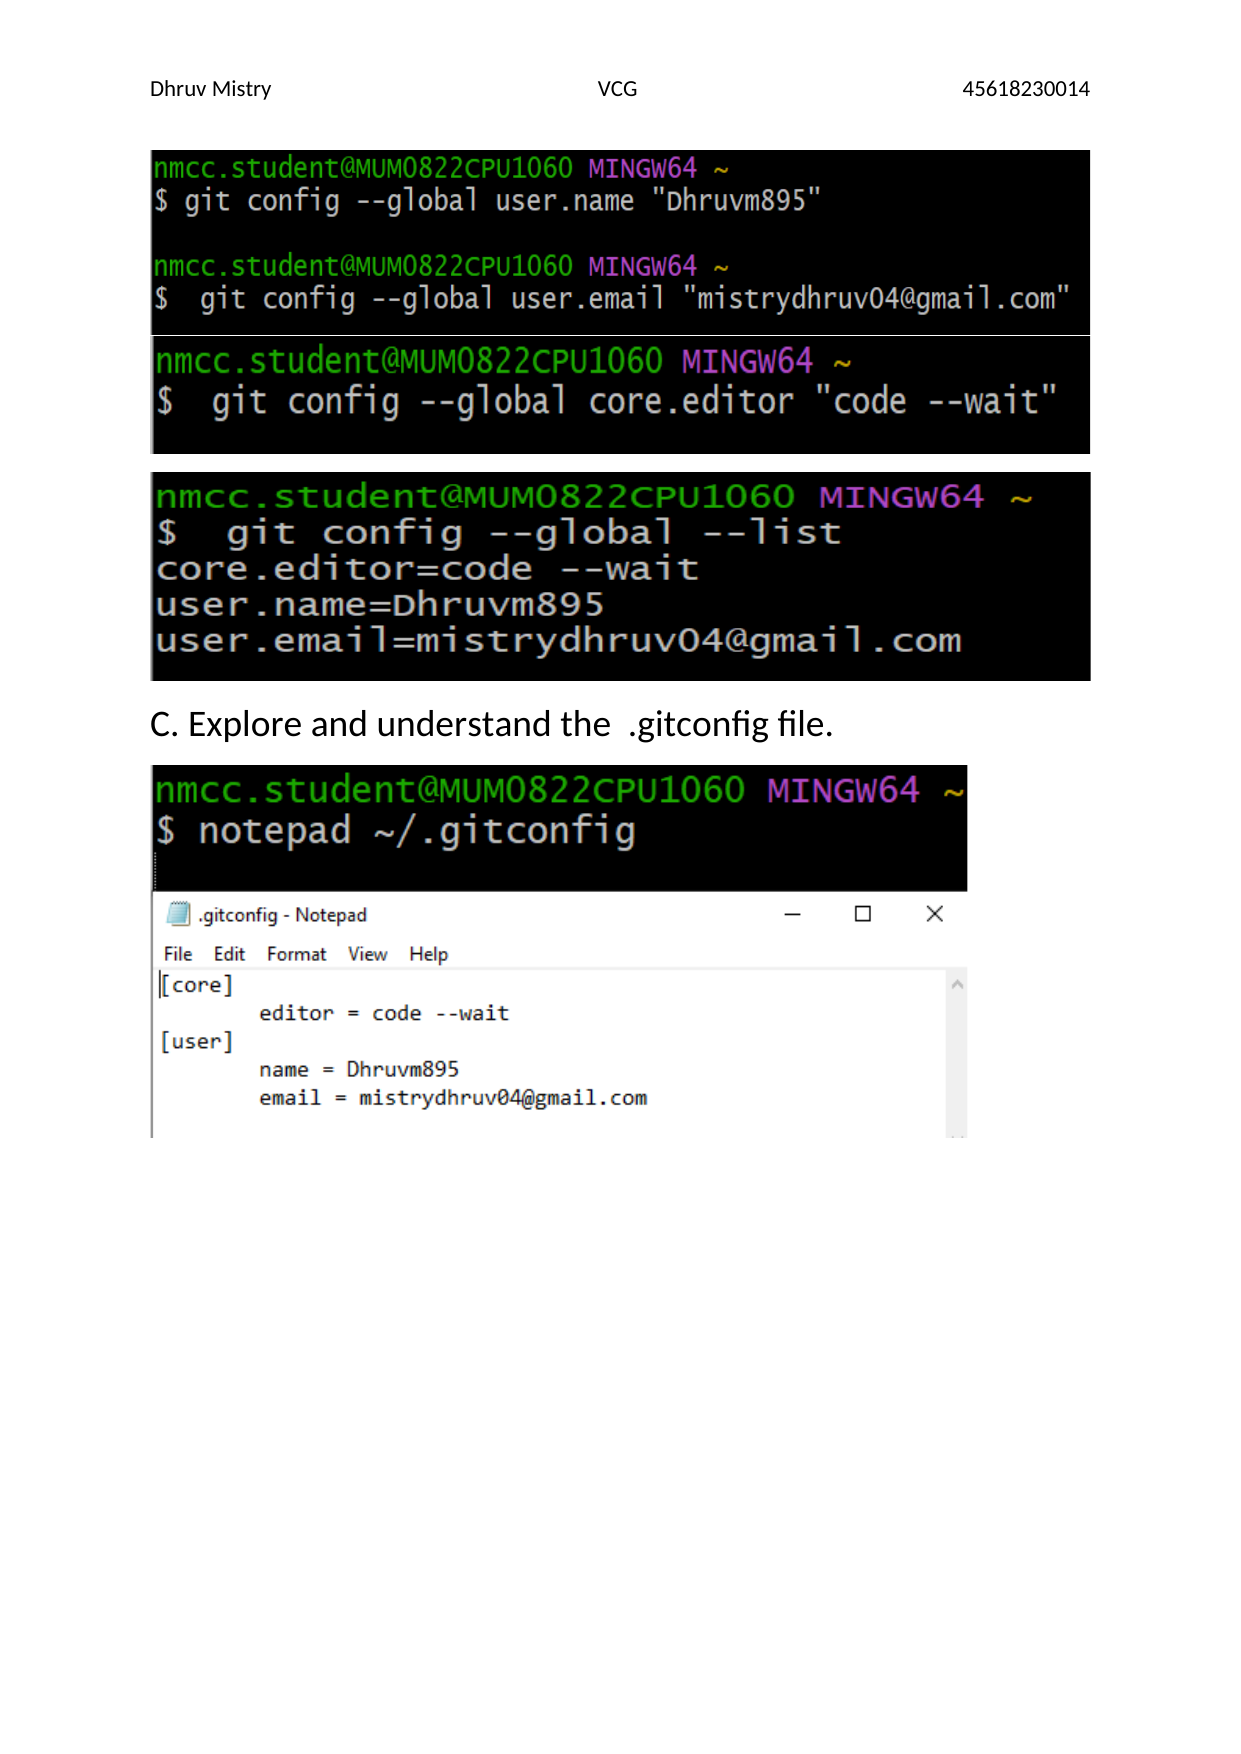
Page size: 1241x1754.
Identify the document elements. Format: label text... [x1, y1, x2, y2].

picture [150, 150, 1091, 335]
picture [150, 336, 1091, 454]
picture [150, 765, 968, 1138]
text C. Explore and understand the .gitconfig file. [150, 699, 1090, 745]
picture [150, 472, 1091, 681]
